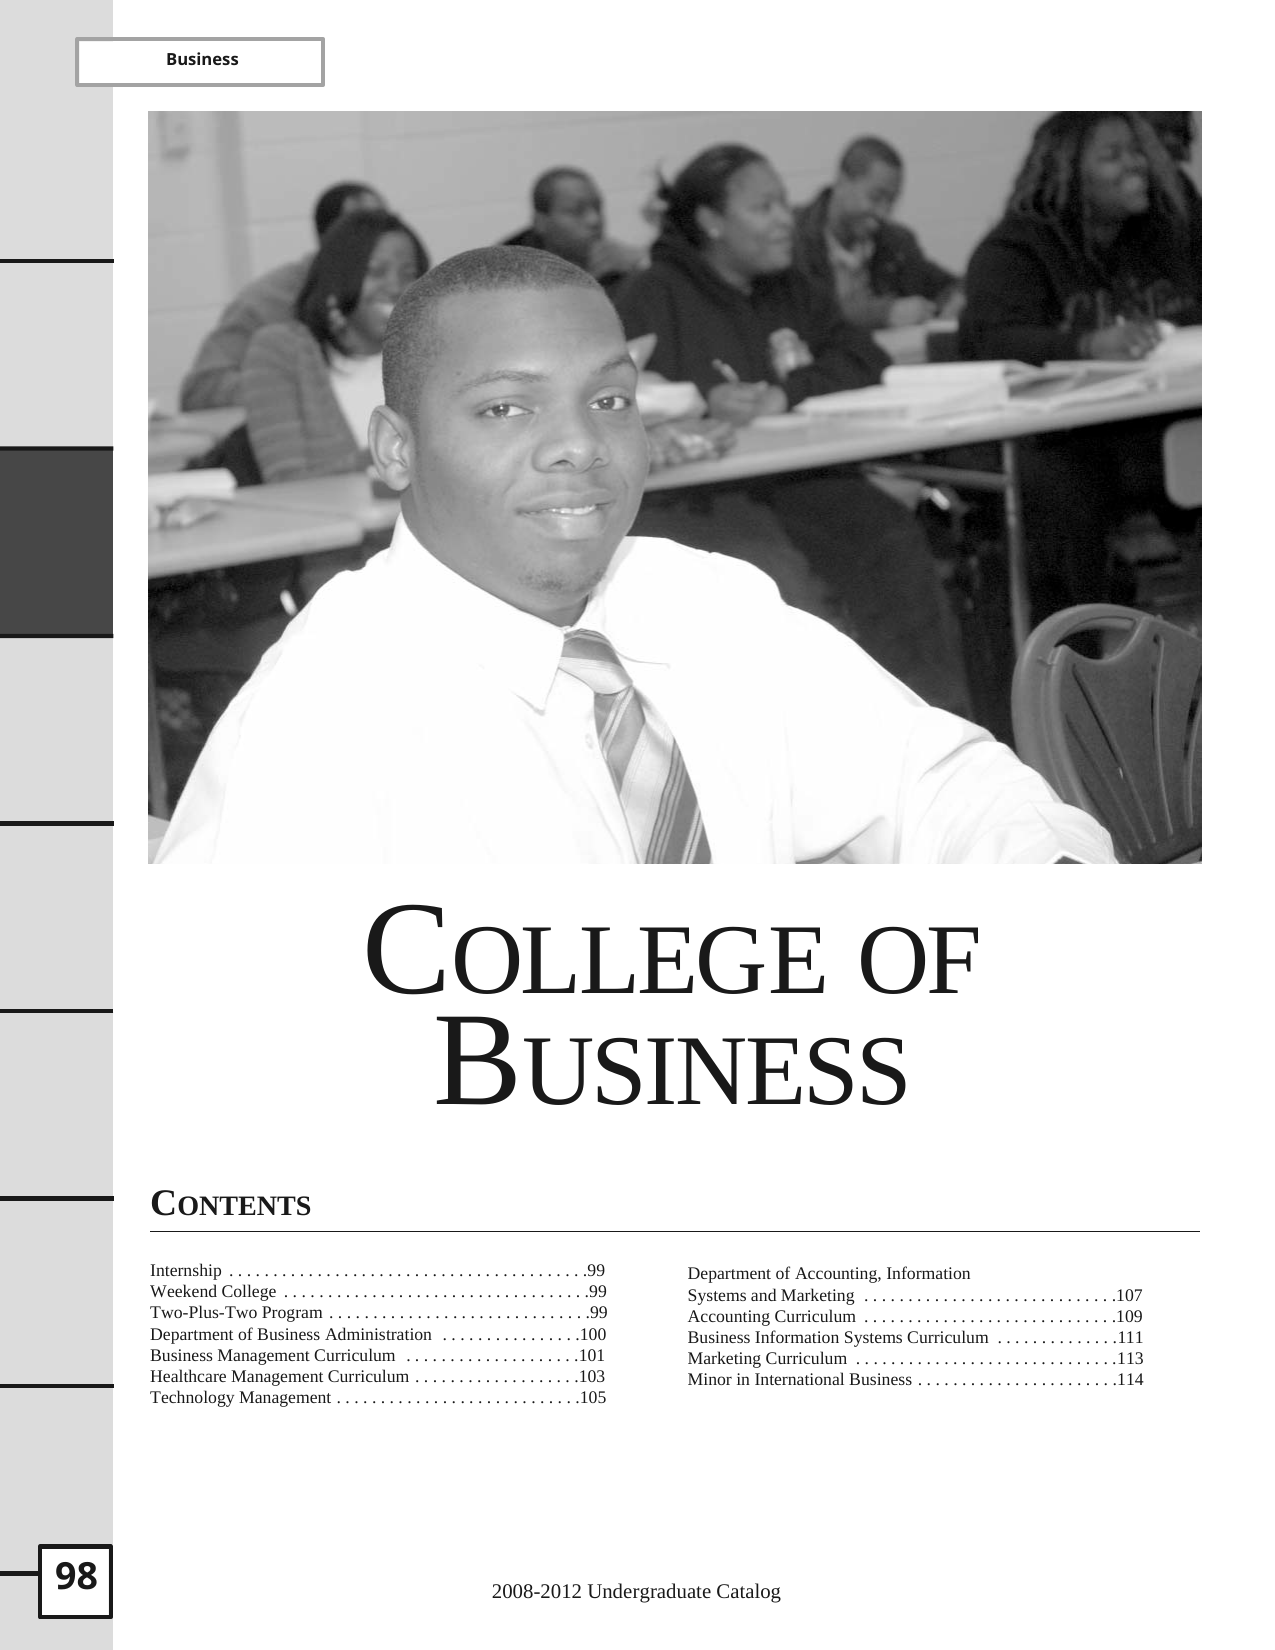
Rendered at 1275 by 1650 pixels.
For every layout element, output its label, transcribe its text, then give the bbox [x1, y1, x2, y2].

text Weekend College . . . . . . . . . . . . . . . . . . . . . . . . . . . . . . . . . . .99 [150, 1281, 610, 1301]
picture [148, 111, 1202, 864]
text Business Information Systems Curriculum . . . . . . . . . . . . . .111 [687, 1327, 1154, 1347]
text 98 2008-2012 Undergraduate Catalog [55, 1555, 1154, 1602]
text CONTENTS [150, 1181, 1154, 1224]
text Internship . . . . . . . . . . . . . . . . . . . . . . . . . . . . . . . . . . . . . . . . .99 [150, 1260, 610, 1280]
text Department of Accounting, Information [687, 1263, 1154, 1283]
text Minor in International Business . . . . . . . . . . . . . . . . . . . . . . .114 [687, 1369, 1154, 1389]
text COLLEGE OF [354, 884, 993, 1012]
text Technology Management . . . . . . . . . . . . . . . . . . . . . . . . . . . .105 [150, 1387, 610, 1407]
text Business Management Curriculum . . . . . . . . . . . . . . . . . . . .101 [150, 1344, 610, 1365]
text Systems and Marketing . . . . . . . . . . . . . . . . . . . . . . . . . . . . .107 [687, 1284, 1154, 1305]
text Business [166, 49, 1154, 70]
text Two-Plus-Two Program . . . . . . . . . . . . . . . . . . . . . . . . . . . . . .99 [150, 1302, 610, 1323]
text Accounting Curriculum . . . . . . . . . . . . . . . . . . . . . . . . . . . . .109 [687, 1306, 1154, 1326]
text BUSINESS [425, 1012, 922, 1134]
text Department of Business Administration . . . . . . . . . . . . . . . .100 [150, 1323, 610, 1344]
text Marketing Curriculum . . . . . . . . . . . . . . . . . . . . . . . . . . . . . .113 [687, 1348, 1154, 1368]
text Healthcare Management Curriculum . . . . . . . . . . . . . . . . . . .103 [150, 1366, 610, 1386]
